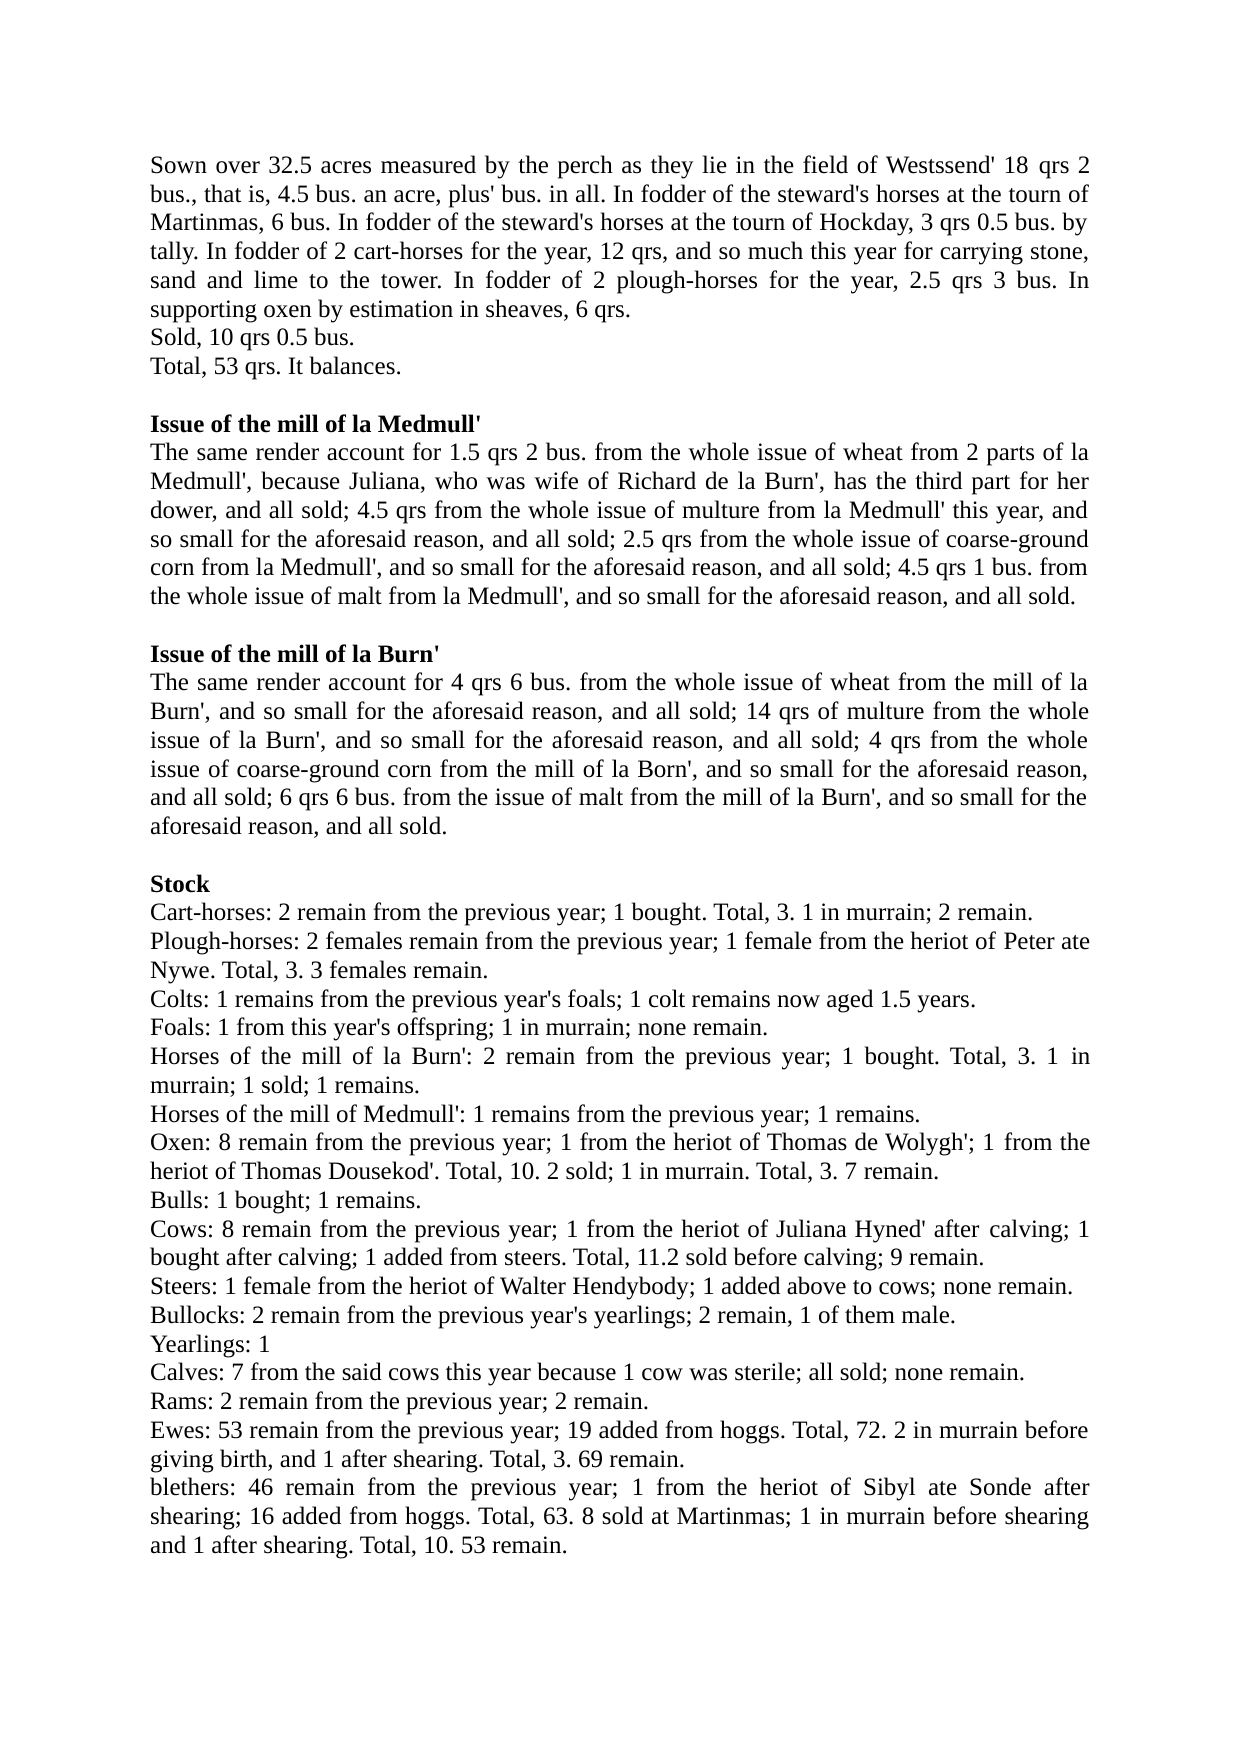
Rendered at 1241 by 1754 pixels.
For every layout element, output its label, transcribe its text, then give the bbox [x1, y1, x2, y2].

text blethers: 46 remain from the previous year; 1 from the heriot of Sibyl ate Sonde after shearing; 16 added from hoggs. Total, 63. 8 sold at Martinmas; 1 in murrain before shearing and 1 after shearing. Total, 10. 53 remain. [150, 1472, 1090, 1559]
text Horses of the mill of la Burn': 2 remain from the previous year; 1 bought. Total, 3. 1 in murrain; 1 sold; 1 remains. [150, 1041, 1090, 1099]
text Cart-horses: 2 remain from the previous year; 1 bought. Total, 3. 1 in murrain; 2 remain. [150, 897, 1090, 926]
text Bullocks: 2 remain from the previous year's yearlings; 2 remain, 1 of them male. [150, 1300, 1090, 1329]
text Bulls: 1 bought; 1 remains. [150, 1185, 1090, 1214]
text Sown over 32.5 acres measured by the perch as they lie in the field of Westssend' 18 qrs 2 bus., that is, 4.5 bus. an acre, plus' bus. in all. In fodder of the steward's horses at the tourn of Martinmas, 6 bus. In fodder of the steward's horses at the tourn of Hockday, 3 qrs 0.5 bus. by tally. In fodder of 2 cart-horses for the year, 12 qrs, and so much this year for carrying stone, sand and lime to the tower. In fodder of 2 plough-horses for the year, 2.5 qrs 3 bus. In supporting oxen by estimation in sheaves, 6 qrs. [150, 150, 1090, 322]
text Issue of the mill of la Burn' [150, 639, 1090, 667]
text Rams: 2 remain from the previous year; 2 remain. [150, 1386, 1090, 1415]
text Stock [150, 869, 1090, 897]
text Total, 53 qrs. It balances. [150, 351, 1090, 380]
text The same render account for 1.5 qrs 2 bus. from the whole issue of wheat from 2 parts of la Medmull', because Juliana, who was wife of Richard de la Burn', has the third part for her dower, and all sold; 4.5 qrs from the whole issue of multure from la Medmull' this year, and so small for the aforesaid reason, and all sold; 2.5 qrs from the whole issue of coarse-ground corn from la Medmull', and so small for the aforesaid reason, and all sold; 4.5 qrs 1 bus. from the whole issue of malt from la Medmull', and so small for the aforesaid reason, and all sold. [150, 437, 1090, 610]
text Ewes: 53 remain from the previous year; 19 added from hoggs. Total, 72. 2 in murrain before giving birth, and 1 after shearing. Total, 3. 69 remain. [150, 1415, 1090, 1472]
text Horses of the mill of Medmull': 1 remains from the previous year; 1 remains. [150, 1099, 1090, 1127]
text Steers: 1 female from the heriot of Walter Hendybody; 1 added above to cows; none remain. [150, 1271, 1090, 1300]
text Colts: 1 remains from the previous year's foals; 1 colt remains now aged 1.5 years. [150, 984, 1090, 1012]
text The same render account for 4 qrs 6 bus. from the whole issue of wheat from the mill of la Burn', and so small for the aforesaid reason, and all sold; 14 qrs of multure from the whole issue of la Burn', and so small for the aforesaid reason, and all sold; 4 qrs from the whole issue of coarse-ground corn from the mill of la Born', and so small for the aforesaid reason, and all sold; 6 qrs 6 bus. from the issue of malt from the mill of la Burn', and so small for the aforesaid reason, and all sold. [150, 667, 1090, 840]
text Oxen: 8 remain from the previous year; 1 from the heriot of Thomas de Wolygh'; 1 from the heriot of Thomas Dousekod'. Total, 10. 2 sold; 1 in murrain. Total, 3. 7 remain. [150, 1127, 1090, 1185]
text Calves: 7 from the said cows this year because 1 cow was sterile; all sold; none remain. [150, 1357, 1090, 1386]
text Cows: 8 remain from the previous year; 1 from the heriot of Juliana Hyned' after calving; 1 bought after calving; 1 added from steers. Total, 11.2 sold before calving; 9 remain. [150, 1214, 1090, 1271]
text Plough-horses: 2 females remain from the previous year; 1 female from the heriot of Peter ate Nywe. Total, 3. 3 females remain. [150, 926, 1090, 984]
text Sold, 10 qrs 0.5 bus. [150, 322, 1090, 351]
text Yearlings: 1 [150, 1329, 1090, 1357]
text Issue of the mill of la Medmull' [150, 409, 1090, 437]
text Foals: 1 from this year's offspring; 1 in murrain; none remain. [150, 1012, 1090, 1041]
